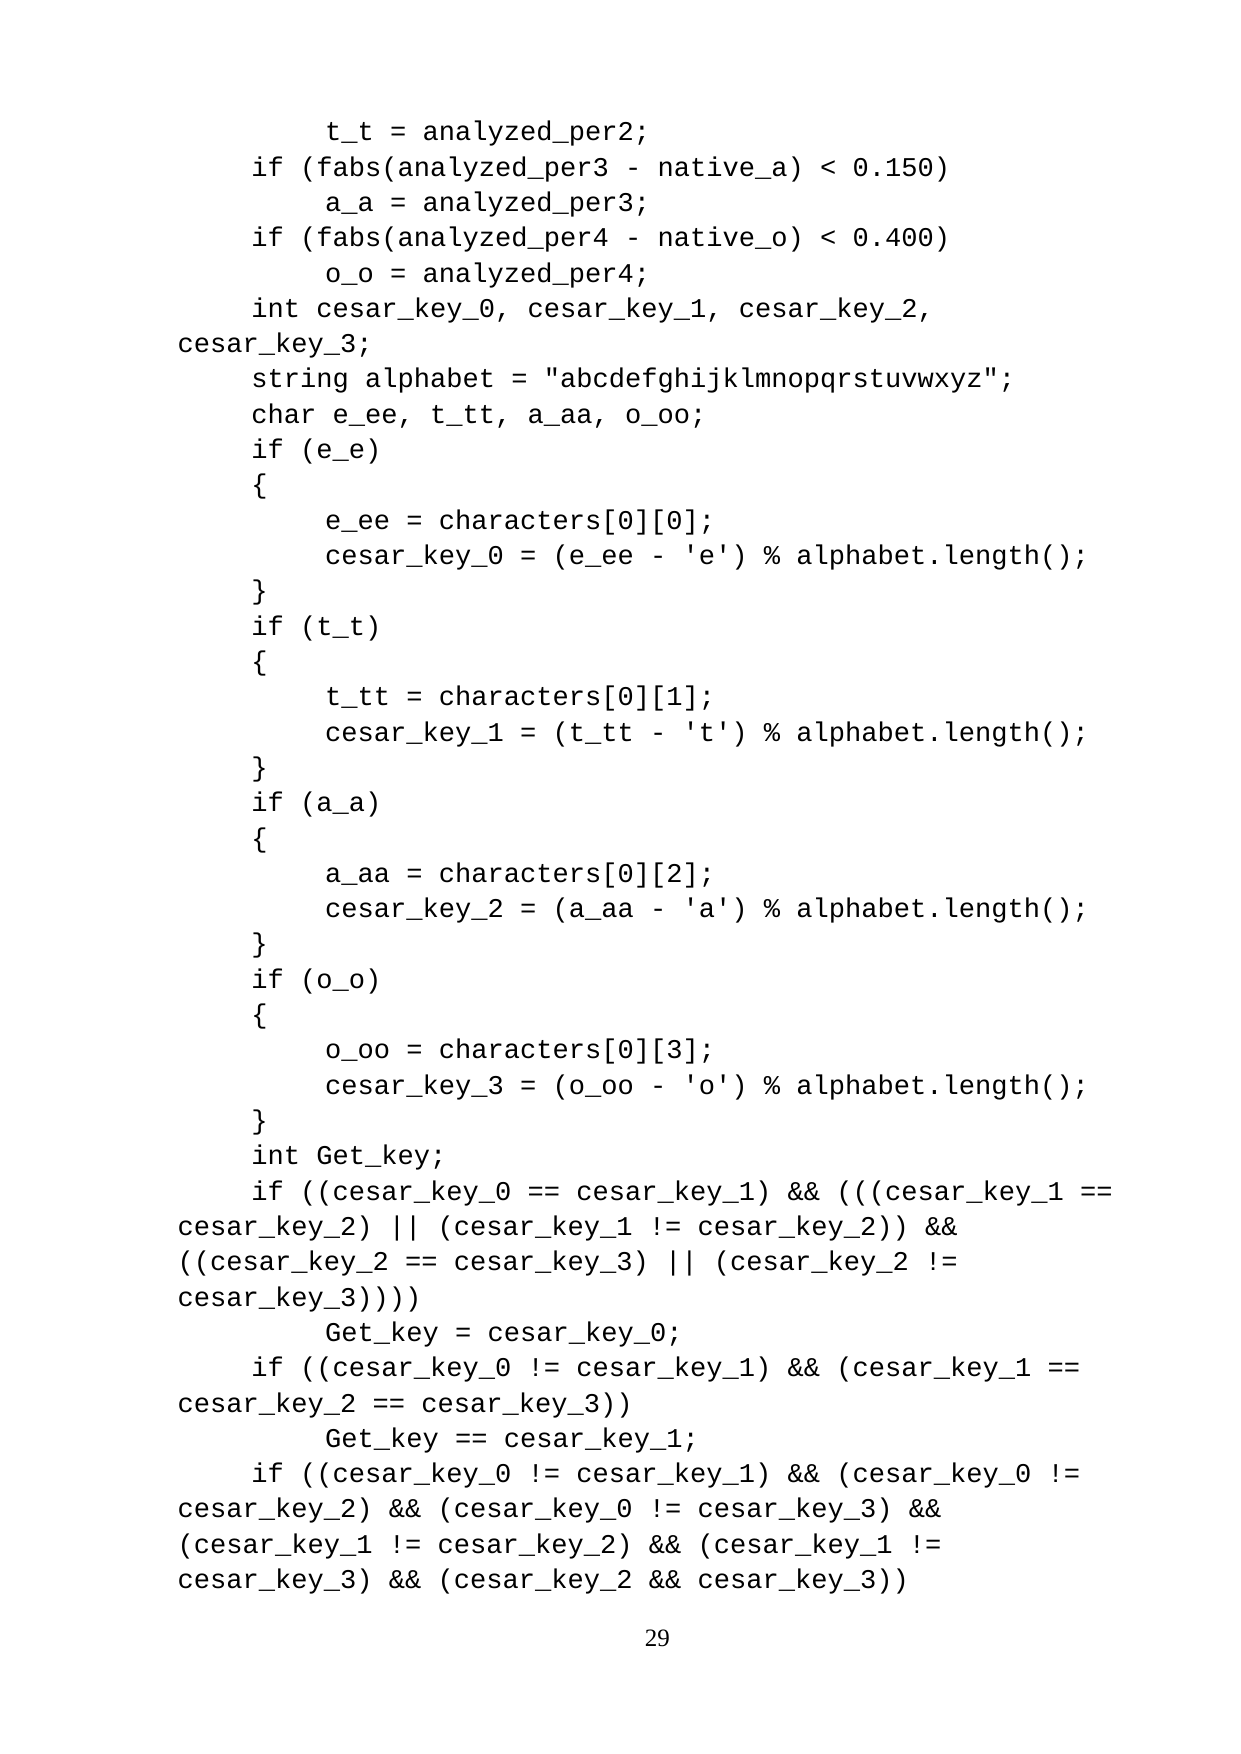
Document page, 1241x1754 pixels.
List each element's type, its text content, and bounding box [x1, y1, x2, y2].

text if (t_t) [177, 612, 1137, 643]
text if ((cesar_key_0 != cesar_key_1) && (cesar_key_0 != cesar_key_2) && (cesar_key_0 != cesar_key_3) && (cesar_key_1 != cesar_key_2) && (cesar_key_1 != cesar_key_3) && (cesar_key_2 && cesar_key_3)) [177, 1460, 1137, 1597]
text cesar_key_1 = (t_tt - 't') % alphabet.length(); [177, 718, 1137, 749]
text } [177, 930, 1137, 961]
text cesar_key_0 = (e_ee - 'e') % alphabet.length(); [177, 542, 1137, 573]
text if ((cesar_key_0 == cesar_key_1) && (((cesar_key_1 == cesar_key_2) || (cesar_key_1 != cesar_key_2)) && ((cesar_key_2 == cesar_key_3) || (cesar_key_2 != cesar_key_3)))) [177, 1177, 1137, 1314]
text Get_key == cesar_key_1; [177, 1425, 1137, 1455]
text { [177, 648, 1137, 678]
text Get_key = cesar_key_0; [177, 1319, 1137, 1349]
text if (e_e) [177, 436, 1137, 467]
text cesar_key_3 = (o_oo - 'o') % alphabet.length(); [177, 1072, 1137, 1102]
text t_t = analyzed_per2; [177, 118, 1137, 149]
text o_oo = characters[0][3]; [177, 1036, 1137, 1067]
text } [177, 754, 1137, 784]
text if ((cesar_key_0 != cesar_key_1) && (cesar_key_1 == cesar_key_2 == cesar_key_3)) [177, 1354, 1137, 1420]
text if (fabs(analyzed_per4 - native_o) < 0.400) [177, 224, 1137, 255]
text t_tt = characters[0][1]; [177, 683, 1137, 714]
text if (fabs(analyzed_per3 - native_a) < 0.150) [177, 153, 1137, 184]
text a_a = analyzed_per3; [177, 189, 1137, 219]
text char e_ee, t_tt, a_aa, o_oo; [177, 401, 1137, 431]
text { [177, 1001, 1137, 1032]
text } [177, 577, 1137, 608]
text a_aa = characters[0][2]; [177, 860, 1137, 890]
text e_ee = characters[0][0]; [177, 507, 1137, 537]
text if (o_o) [177, 966, 1137, 996]
text if (a_a) [177, 789, 1137, 820]
text cesar_key_2 = (a_aa - 'a') % alphabet.length(); [177, 895, 1137, 926]
text { [177, 471, 1137, 502]
text int cesar_key_0, cesar_key_1, cesar_key_2, cesar_key_3; [177, 295, 1137, 361]
text o_o = analyzed_per4; [177, 259, 1137, 290]
text } [177, 1107, 1137, 1138]
text { [177, 824, 1137, 855]
text string alphabet = "abcdefghijklmnopqrstuvwxyz"; [177, 365, 1137, 396]
text int Get_key; [177, 1142, 1137, 1173]
